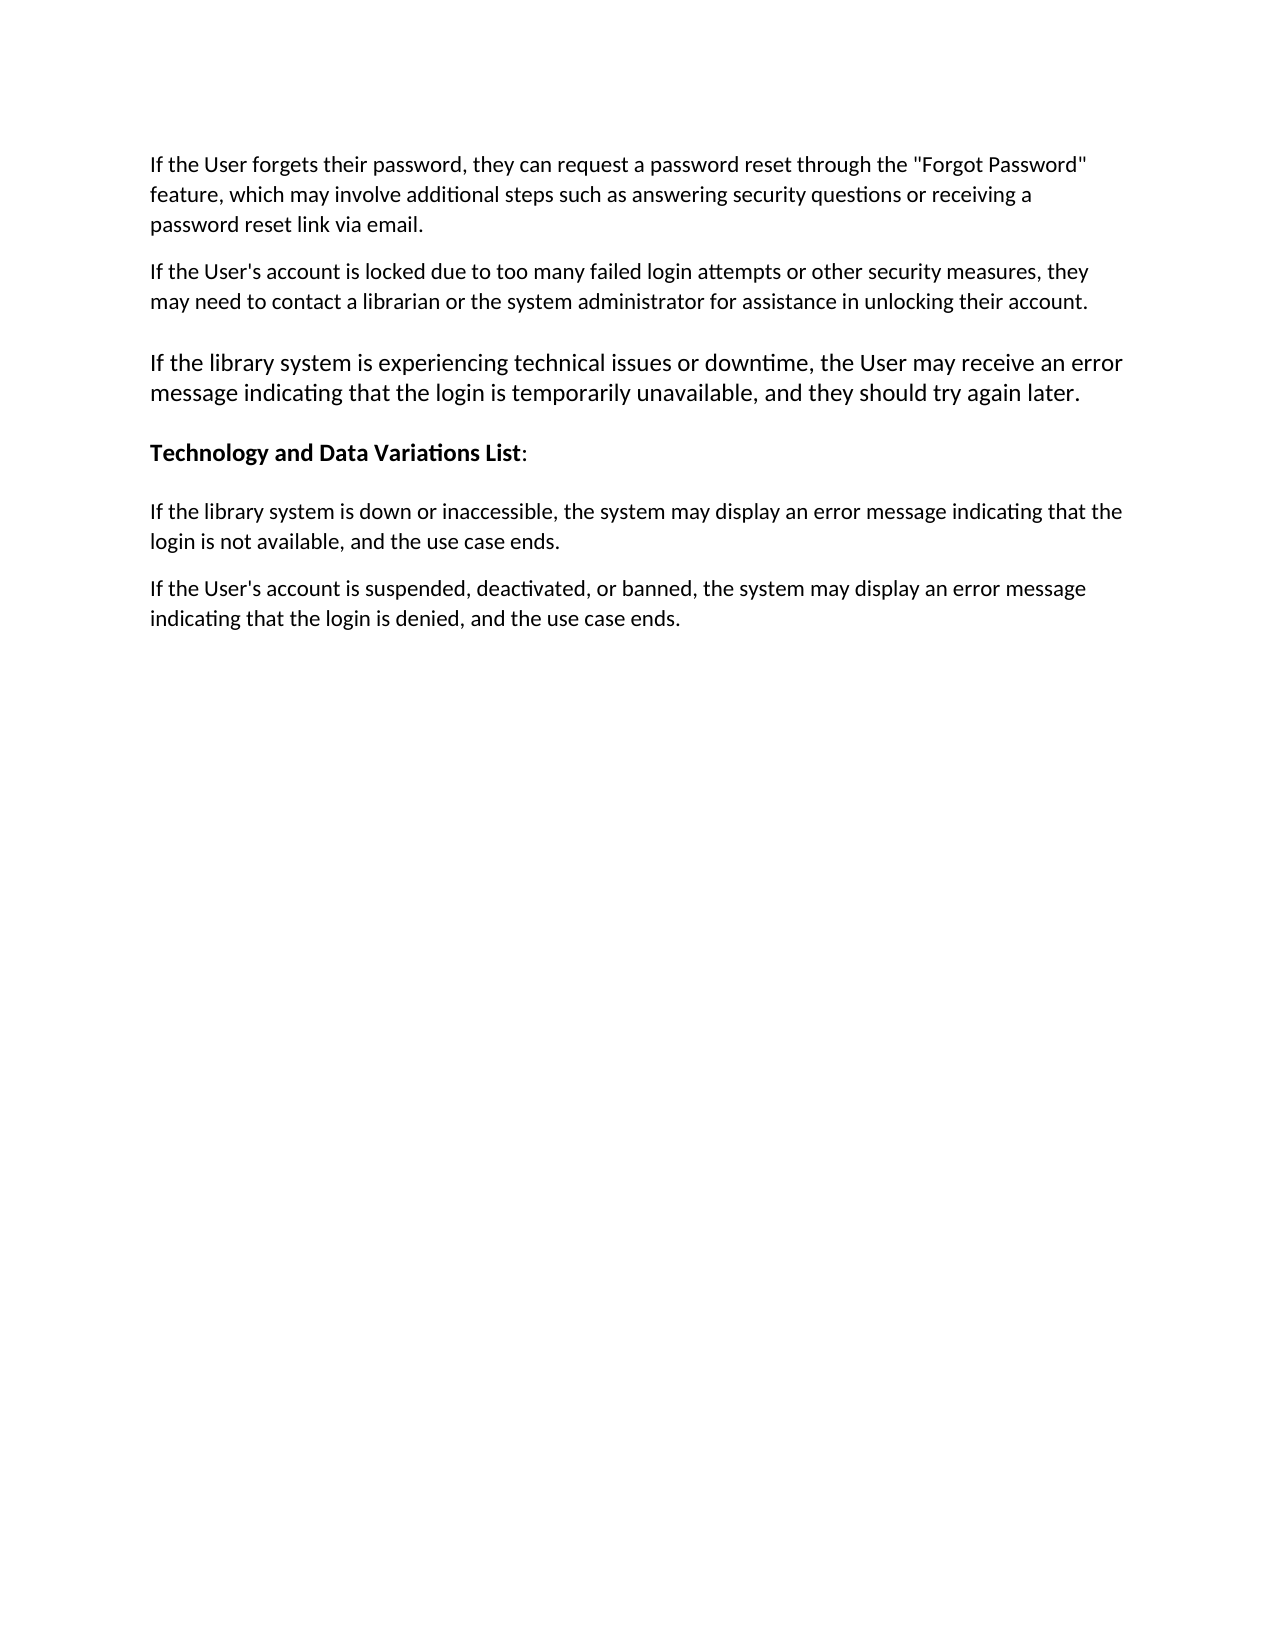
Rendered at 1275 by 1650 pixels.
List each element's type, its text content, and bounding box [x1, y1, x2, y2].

text Technology and Data Variations List: [150, 437, 1125, 468]
text If the User's account is suspended, deactivated, or banned, the system may display an error message indicating that the login is denied, and the use case ends. [150, 574, 1125, 632]
text If the User forgets their password, they can request a password reset through the "Forgot Password" feature, which may involve additional steps such as answering security questions or receiving a password reset link via email. [150, 150, 1125, 238]
text If the library system is experiencing technical issues or downtime, the User may receive an error message indicating that the login is temporarily unavailable, and they should try again later. [150, 347, 1125, 408]
text If the library system is down or inaccessible, the system may display an error message indicating that the login is not available, and the use case ends. [150, 497, 1125, 555]
text If the User's account is locked due to too many failed login attempts or other security measures, they may need to contact a librarian or the system administrator for assistance in unlocking their account. [150, 257, 1125, 316]
